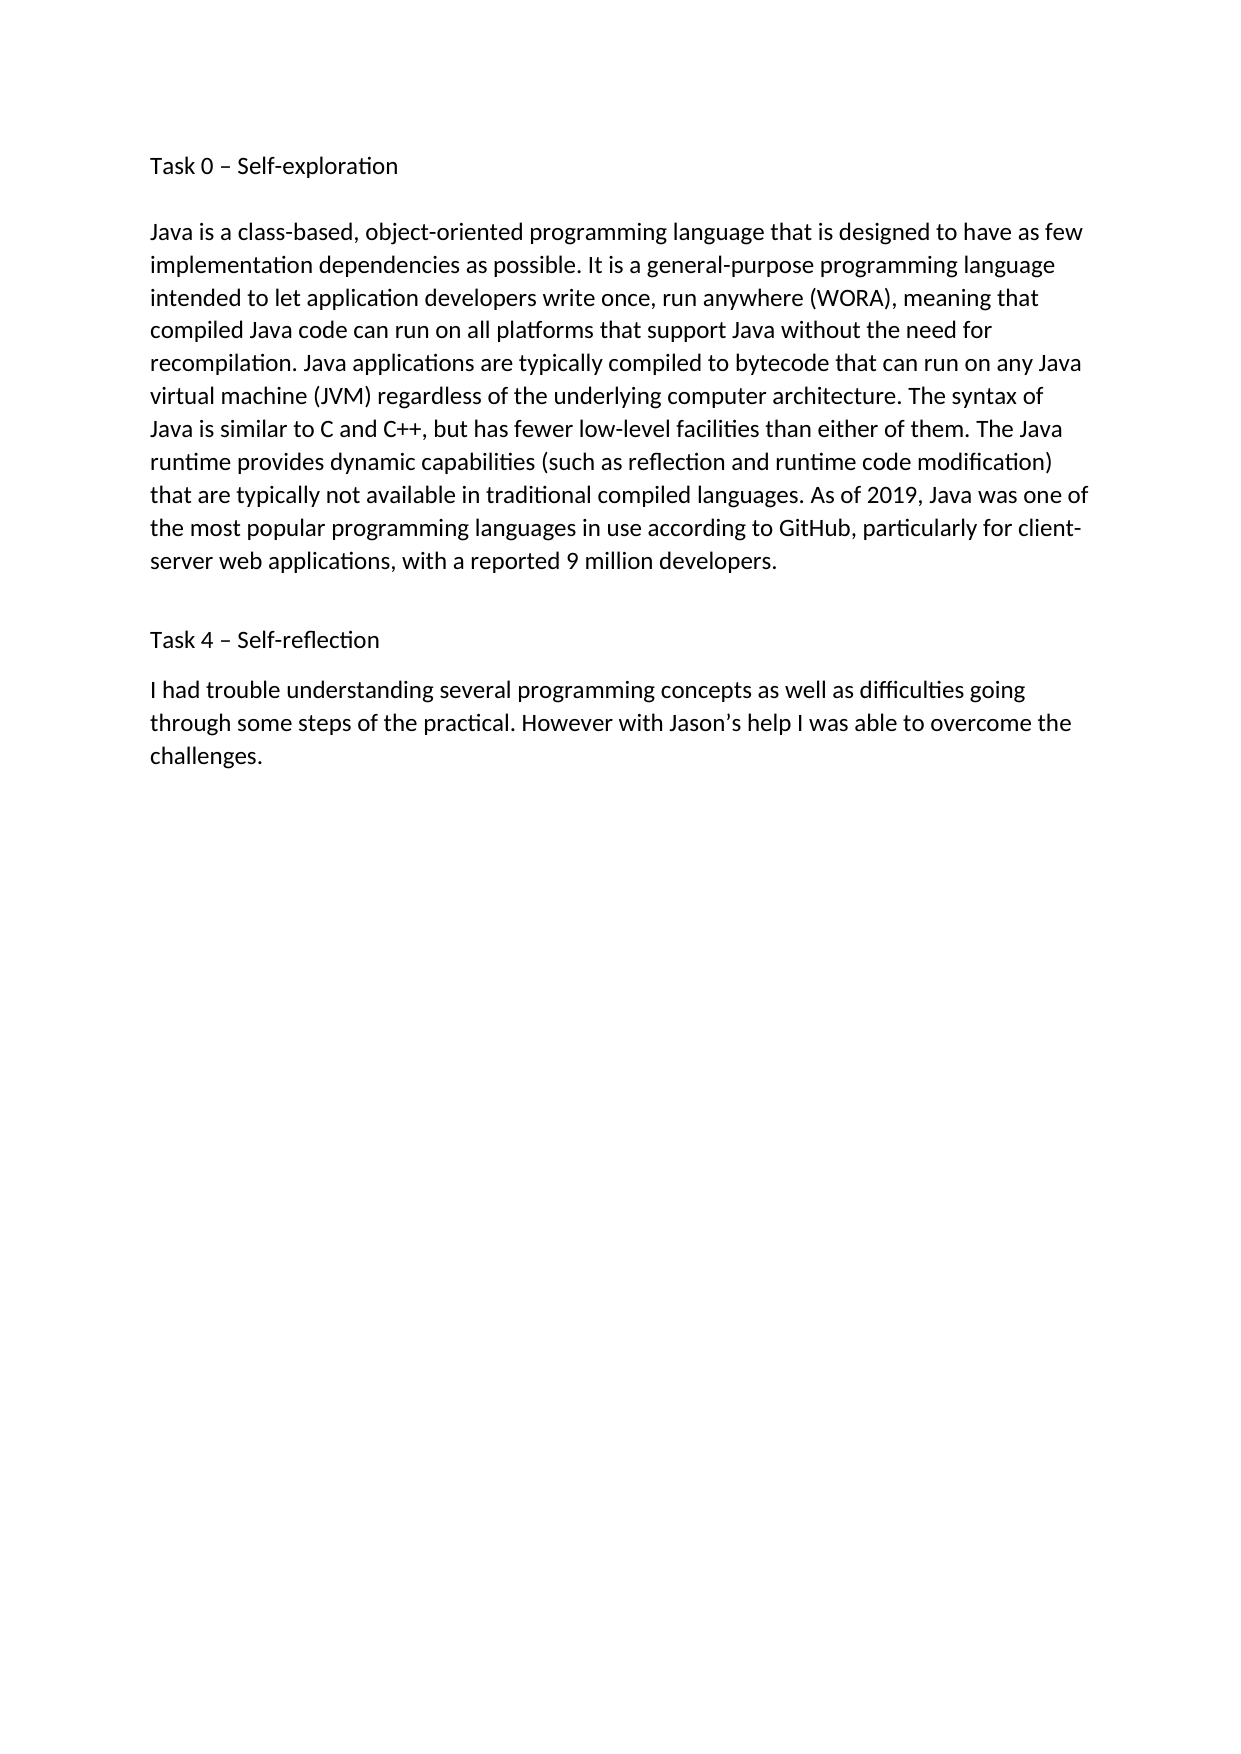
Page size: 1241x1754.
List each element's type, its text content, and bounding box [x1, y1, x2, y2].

text Task 4 – Self-reflection [150, 624, 1090, 655]
text I had trouble understanding several programming concepts as well as difficulties going through some steps of the practical. However with Jason’s help I was able to overcome the challenges. [150, 674, 1090, 771]
text Task 0 – Self-exploration Java is a class-based, object-oriented programming language that is designed to have as few implementation dependencies as possible. It is a general-purpose programming language intended to let application developers write once, run anywhere (WORA), meaning that compiled Java code can run on all platforms that support Java without the need for recompilation. Java applications are typically compiled to bytecode that can run on any Java virtual machine (JVM) regardless of the underlying computer architecture. The syntax of Java is similar to C and C++, but has fewer low-level facilities than either of them. The Java runtime provides dynamic capabilities (such as reflection and runtime code modification) that are typically not available in traditional compiled languages. As of 2019, Java was one of the most popular programming languages in use according to GitHub, particularly for client-server web applications, with a reported 9 million developers. [150, 150, 1090, 606]
